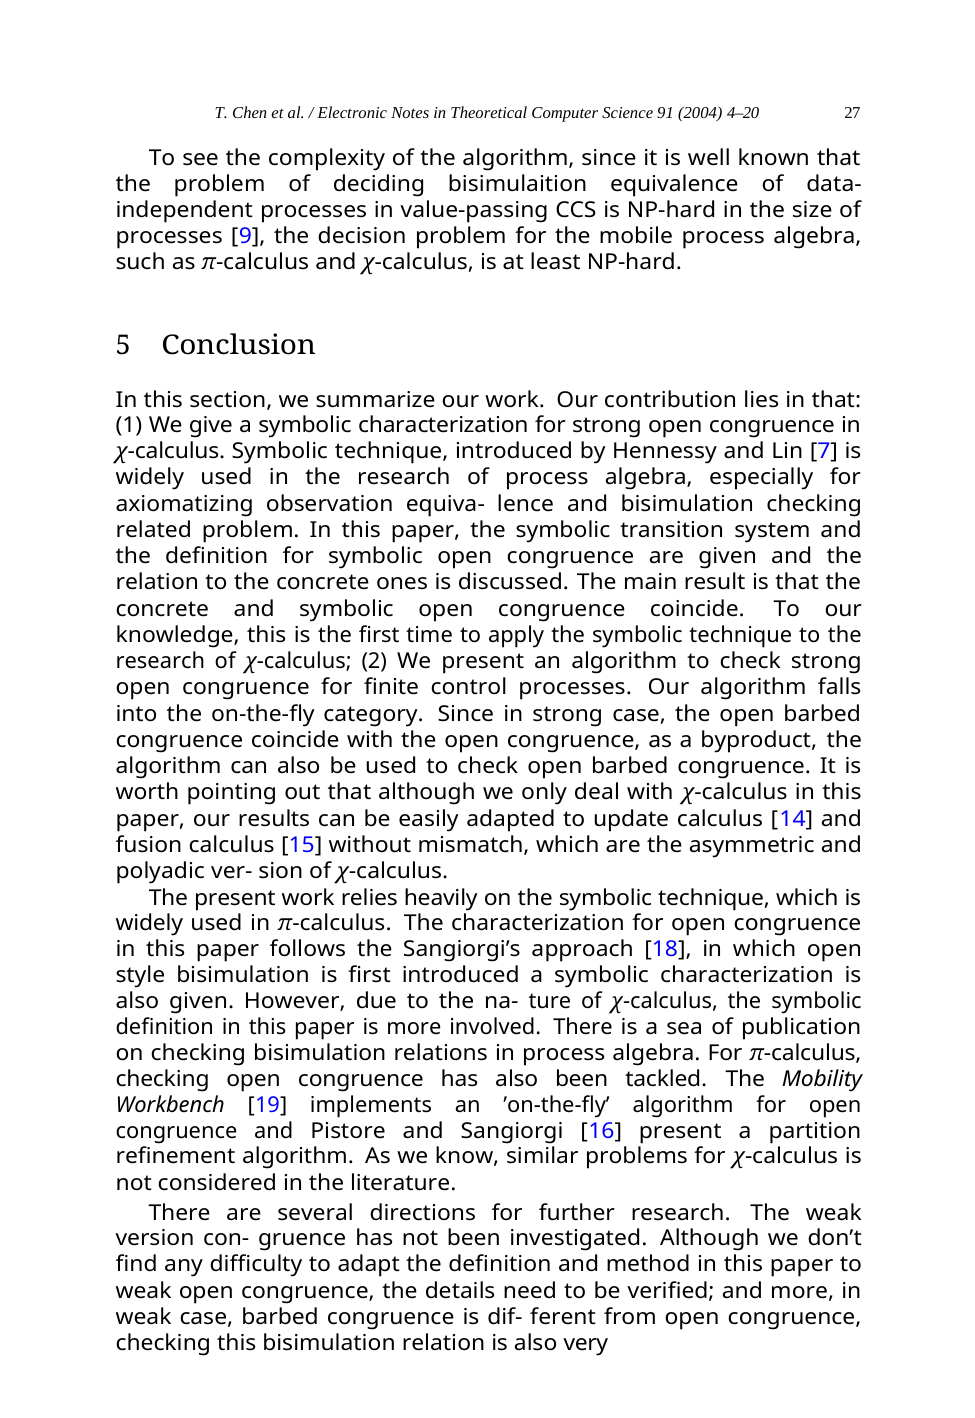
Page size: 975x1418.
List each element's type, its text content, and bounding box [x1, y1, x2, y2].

text In this section, we summarize our work. Our contribution lies in that: (1) We give a symbolic characterization for strong open congruence in χ-calculus. Symbolic technique, introduced by Hennessy and Lin [7] is widely used in the research of process algebra, especially for axiomatizing observation equiva- lence and bisimulation checking related problem. In this paper, the symbolic transition system and the definition for symbolic open congruence are given and the relation to the concrete ones is discussed. The main result is that the concrete and symbolic open congruence coincide. To our knowledge, this is the first time to apply the symbolic technique to the research of χ-calculus; (2) We present an algorithm to check strong open congruence for finite control processes. Our algorithm falls into the on-the-fly category. Since in strong case, the open barbed congruence coincide with the open congruence, as a byproduct, the algorithm can also be used to check open barbed congruence. It is worth pointing out that although we only deal with χ-calculus in this paper, our results can be easily adapted to update calculus [14] and fusion calculus [15] without mismatch, which are the asymmetric and polyadic ver- sion of χ-calculus. [115, 386, 862, 885]
subtitle Conclusion [115, 325, 910, 362]
text The present work relies heavily on the symbolic technique, which is widely used in π-calculus. The characterization for open congruence in this paper follows the Sangiorgi’s approach [18], in which open style bisimulation is first introduced a symbolic characterization is also given. However, due to the na- ture of χ-calculus, the symbolic definition in this paper is more involved. There is a sea of publication on checking bisimulation relations in process algebra. For π-calculus, checking open congruence has also been tackled. The Mobility Workbench [19] implements an ’on-the-fly’ algorithm for open congruence and Pistore and Sangiorgi [16] present a partition refinement algorithm. As we know, similar problems for χ-calculus is not considered in the literature. [115, 885, 862, 1196]
text To see the complexity of the algorithm, since it is well known that the problem of deciding bisimulaition equivalence of data-independent processes in value-passing CCS is NP-hard in the size of processes [9], the decision problem for the mobile process algebra, such as π-calculus and χ-calculus, is at least NP-hard. [115, 145, 862, 276]
text There are several directions for further research. The weak version con- gruence has not been investigated. Although we don’t find any difficulty to adapt the definition and method in this paper to weak open congruence, the details need to be verified; and more, in weak case, barbed congruence is dif- ferent from open congruence, checking this bisimulation relation is also very [115, 1199, 862, 1357]
